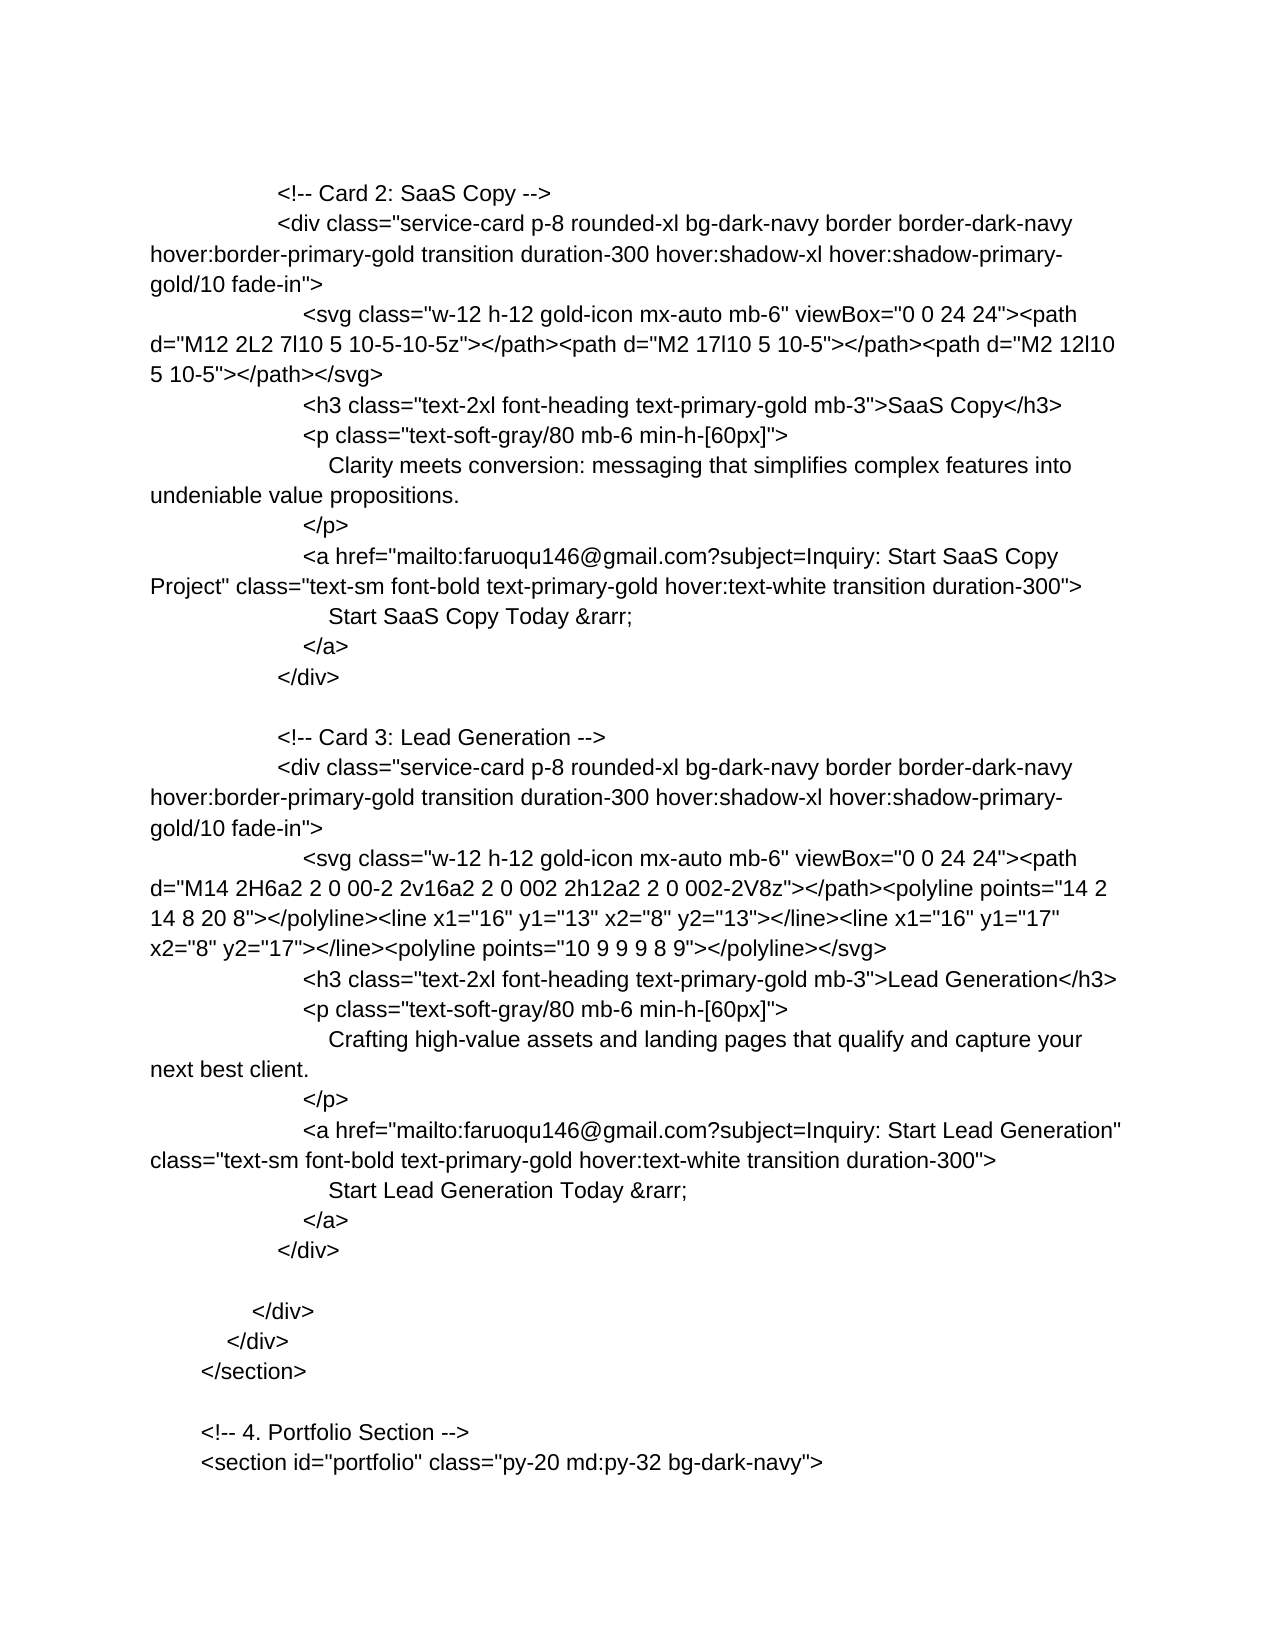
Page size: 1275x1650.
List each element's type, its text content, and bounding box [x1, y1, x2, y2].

text Start SaaS Copy Today &rarr; [150, 603, 1125, 629]
text <div class="service-card p-8 rounded-xl bg-dark-navy border border-dark-navy hover:border-primary-gold transition duration-300 hover:shadow-xl hover:shadow-primary-gold/10 fade-in"> [150, 210, 1125, 297]
text Crafting high-value assets and landing pages that qualify and capture your next best client. [150, 1026, 1125, 1083]
text <!-- Card 3: Lead Generation --> [150, 724, 1125, 750]
text </div> [150, 663, 1125, 690]
text </div> [150, 1298, 1125, 1324]
text <!-- 4. Portfolio Section --> [150, 1419, 1125, 1445]
text <svg class="w-12 h-12 gold-icon mx-auto mb-6" viewBox="0 0 24 24"><path d="M14 2H6a2 2 0 00-2 2v16a2 2 0 002 2h12a2 2 0 002-2V8z"></path><polyline points="14 2 14 8 20 8"></polyline><line x1="16" y1="13" x2="8" y2="13"></line><line x1="16" y1="17" x2="8" y2="17"></line><polyline points="10 9 9 9 8 9"></polyline></svg> [150, 845, 1125, 962]
text <!-- Card 2: SaaS Copy --> [150, 180, 1125, 207]
text <svg class="w-12 h-12 gold-icon mx-auto mb-6" viewBox="0 0 24 24"><path d="M12 2L2 7l10 5 10-5-10-5z"></path><path d="M2 17l10 5 10-5"></path><path d="M2 12l10 5 10-5"></path></svg> [150, 301, 1125, 388]
text <h3 class="text-2xl font-heading text-primary-gold mb-3">Lead Generation</h3> [150, 966, 1125, 992]
text <h3 class="text-2xl font-heading text-primary-gold mb-3">SaaS Copy</h3> [150, 392, 1125, 418]
text </a> [150, 633, 1125, 660]
text <a href="mailto:faruoqu146@gmail.com?subject=Inquiry: Start Lead Generation" class="text-sm font-bold text-primary-gold hover:text-white transition duration-300"> [150, 1117, 1125, 1173]
text <p class="text-soft-gray/80 mb-6 min-h-[60px]"> [150, 996, 1125, 1022]
text <p class="text-soft-gray/80 mb-6 min-h-[60px]"> [150, 422, 1125, 448]
text </section> [150, 1358, 1125, 1385]
text </div> [150, 1328, 1125, 1354]
text <div class="service-card p-8 rounded-xl bg-dark-navy border border-dark-navy hover:border-primary-gold transition duration-300 hover:shadow-xl hover:shadow-primary-gold/10 fade-in"> [150, 754, 1125, 841]
text </p> [150, 1086, 1125, 1113]
text </a> [150, 1207, 1125, 1234]
text Start Lead Generation Today &rarr; [150, 1177, 1125, 1203]
text </div> [150, 1237, 1125, 1264]
text </p> [150, 512, 1125, 539]
text Clarity meets conversion: messaging that simplifies complex features into undeniable value propositions. [150, 452, 1125, 509]
text <section id="portfolio" class="py-20 md:py-32 bg-dark-navy"> [150, 1449, 1125, 1475]
text <a href="mailto:faruoqu146@gmail.com?subject=Inquiry: Start SaaS Copy Project" class="text-sm font-bold text-primary-gold hover:text-white transition duration-300"> [150, 543, 1125, 599]
